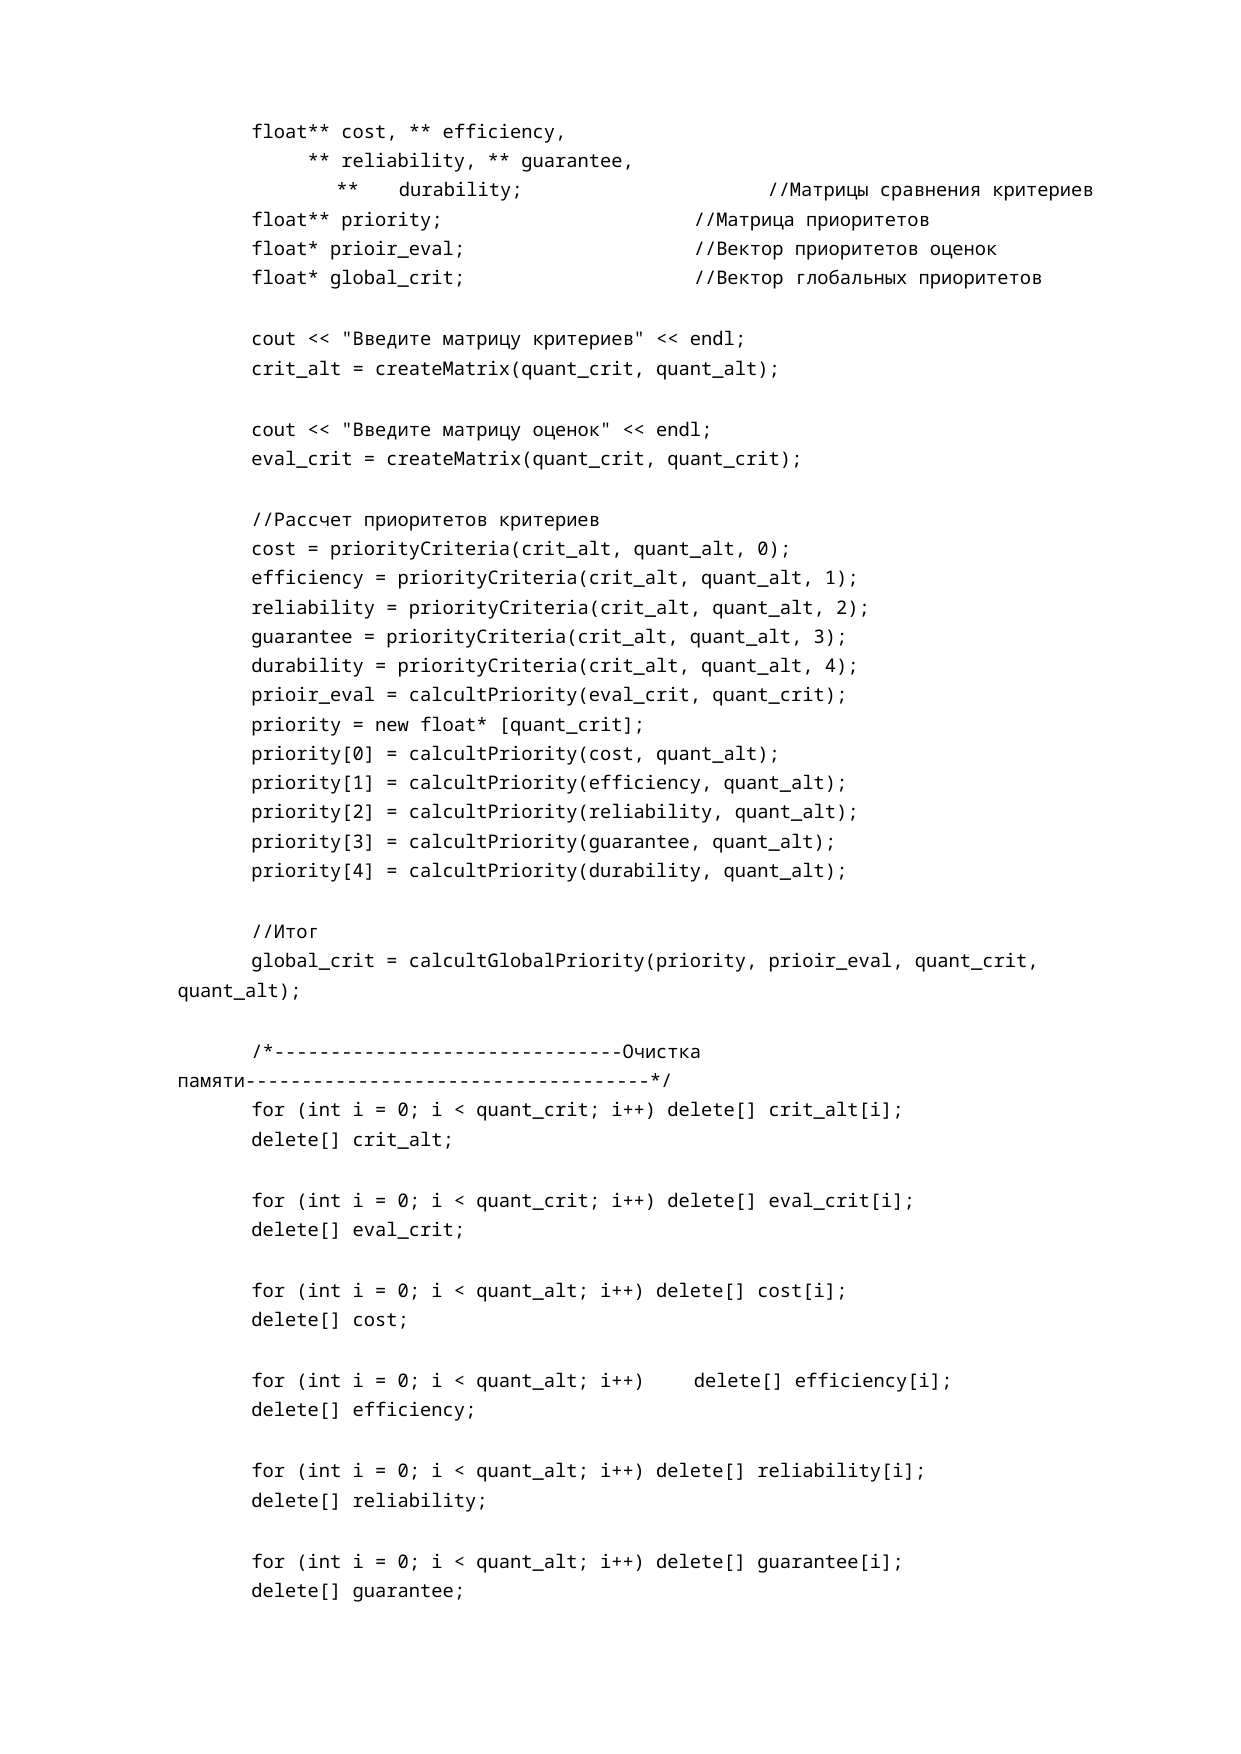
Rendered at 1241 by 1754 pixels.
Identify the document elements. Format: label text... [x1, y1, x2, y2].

text for (int i = 0; i < quant_crit; i++) delete[] eval_crit[i]; [177, 1187, 1152, 1212]
text delete[] efficiency; [177, 1397, 1152, 1422]
text float** cost, ** efficiency, [177, 118, 1152, 144]
text cout << "Введите матрицу оценок" << endl; [177, 416, 1152, 441]
text for (int i = 0; i < quant_crit; i++) delete[] crit_alt[i]; [177, 1097, 1152, 1122]
text delete[] reliability; [177, 1487, 1152, 1513]
text durability = priorityCriteria(crit_alt, quant_alt, 4); [177, 652, 1152, 678]
text priority[0] = calcultPriority(cost, quant_alt); [177, 740, 1152, 766]
text ** durability; //Матрицы сравнения критериев [177, 177, 1152, 202]
text for (int i = 0; i < quant_alt; i++) delete[] reliability[i]; [177, 1458, 1152, 1483]
text for (int i = 0; i < quant_alt; i++) delete[] guarantee[i]; [177, 1548, 1152, 1574]
text priority = new float* [quant_crit]; [177, 711, 1152, 737]
text crit_alt = createMatrix(quant_crit, quant_alt); [177, 355, 1152, 380]
text priority[4] = calcultPriority(durability, quant_alt); [177, 857, 1152, 883]
text delete[] guarantee; [177, 1577, 1152, 1603]
text delete[] crit_alt; [177, 1126, 1152, 1151]
text cost = priorityCriteria(crit_alt, quant_alt, 0); [177, 535, 1152, 561]
text /*-------------------------------Очистка памяти------------------------------------*/ [177, 1038, 1152, 1093]
text cout << "Введите матрицу критериев" << endl; [177, 326, 1152, 351]
text for (int i = 0; i < quant_alt; i++) delete[] cost[i]; [177, 1277, 1152, 1303]
text efficiency = priorityCriteria(crit_alt, quant_alt, 1); [177, 565, 1152, 590]
text prioir_eval = calcultPriority(eval_crit, quant_crit); [177, 682, 1152, 707]
text //Итог [177, 918, 1152, 944]
text guarantee = priorityCriteria(crit_alt, quant_alt, 3); [177, 623, 1152, 649]
text priority[1] = calcultPriority(efficiency, quant_alt); [177, 769, 1152, 795]
text float* global_crit; //Вектор глобальных приоритетов [177, 264, 1152, 290]
text priority[2] = calcultPriority(reliability, quant_alt); [177, 799, 1152, 824]
text float* prioir_eval; //Вектор приоритетов оценок [177, 235, 1152, 261]
text eval_crit = createMatrix(quant_crit, quant_crit); [177, 445, 1152, 471]
text float** priority; //Матрица приоритетов [177, 206, 1152, 231]
text //Рассчет приоритетов критериев [177, 506, 1152, 532]
text ** reliability, ** guarantee, [177, 147, 1152, 173]
text delete[] eval_crit; [177, 1216, 1152, 1242]
text priority[3] = calcultPriority(guarantee, quant_alt); [177, 828, 1152, 854]
text for (int i = 0; i < quant_alt; i++) delete[] efficiency[i]; [177, 1367, 1152, 1393]
text global_crit = calcultGlobalPriority(priority, prioir_eval, quant_crit, quant_alt); [177, 948, 1152, 1002]
text delete[] cost; [177, 1306, 1152, 1332]
text reliability = priorityCriteria(crit_alt, quant_alt, 2); [177, 594, 1152, 619]
